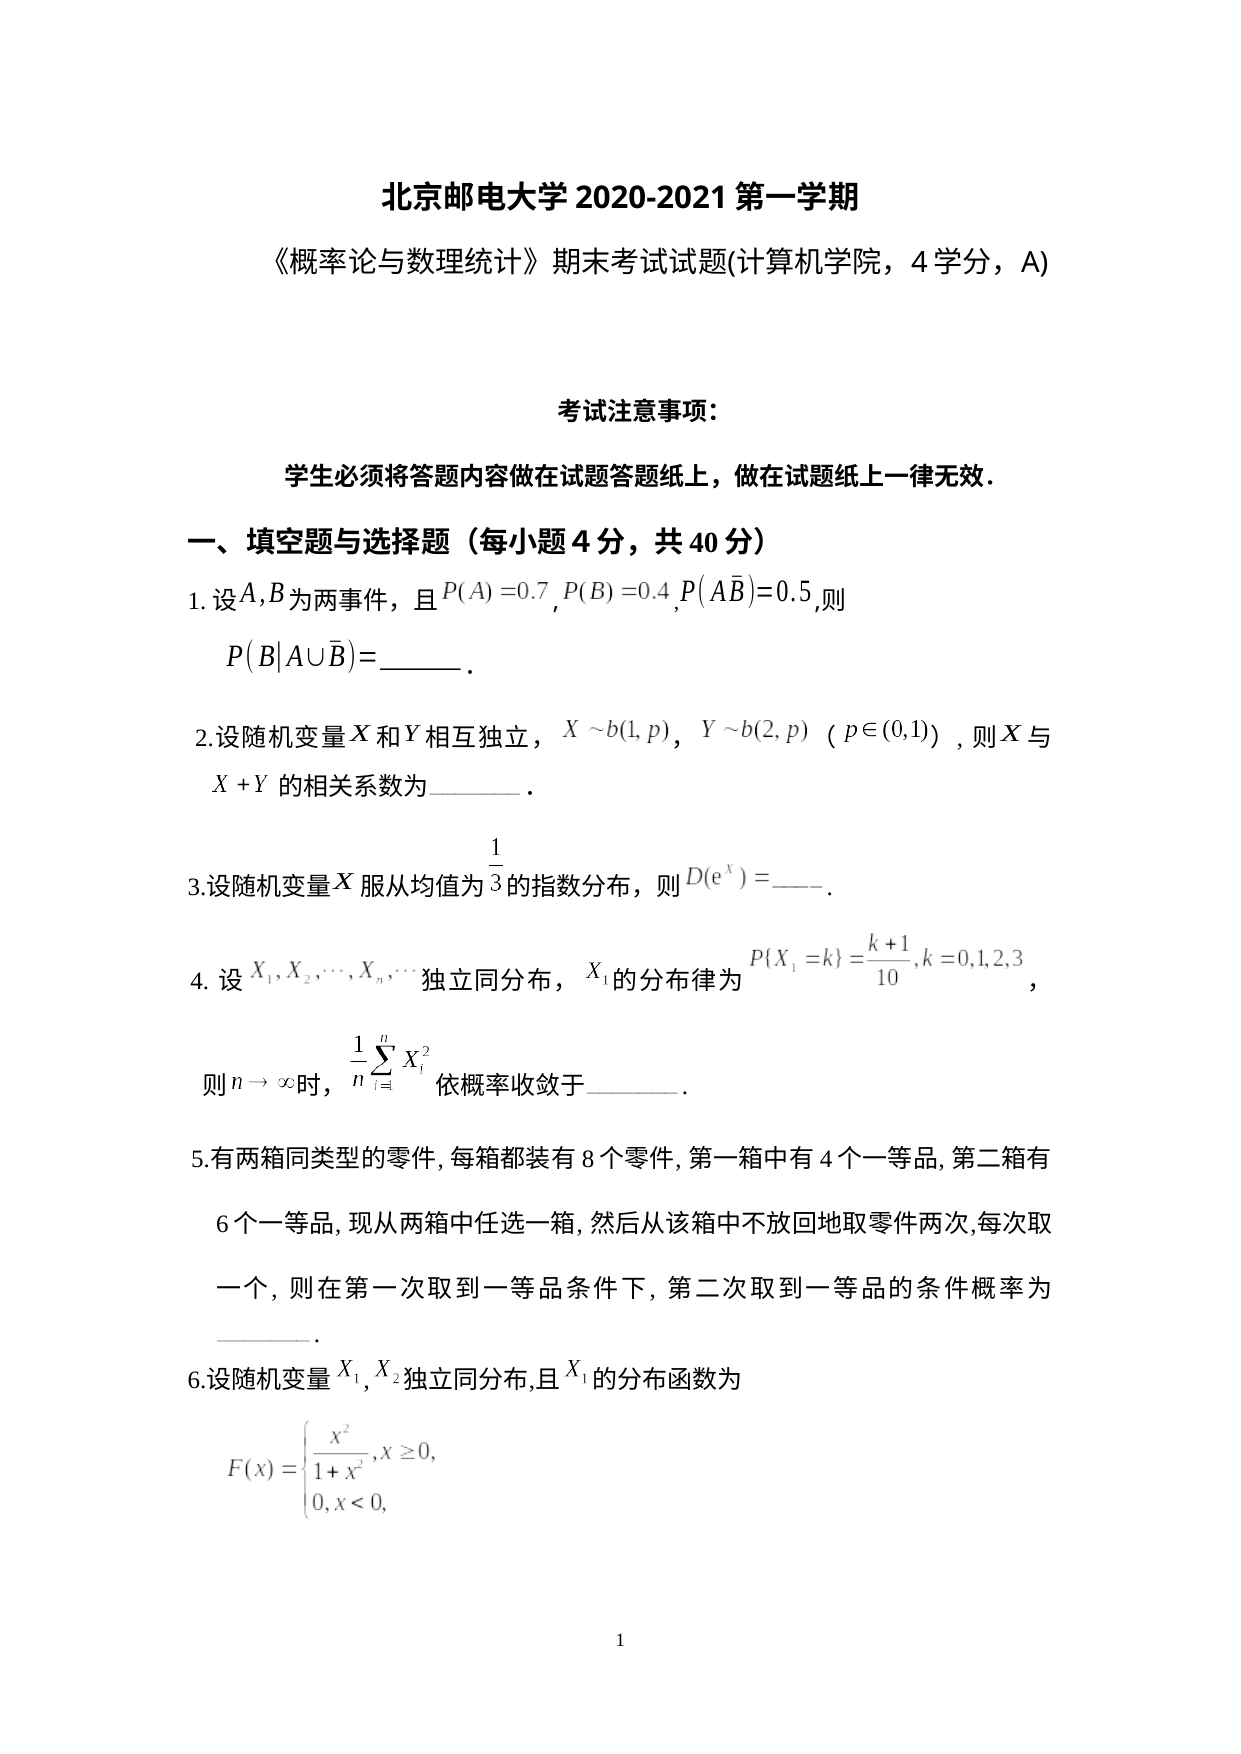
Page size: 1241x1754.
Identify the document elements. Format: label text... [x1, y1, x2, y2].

text 北京邮电大学2020-2021第一学期 [187, 162, 1053, 227]
text 2.设随机变量和相互独立，，（）, 则与 的相关系数为． [195, 702, 1053, 832]
text 4. 设独立同分布，的分布律为，则时，依概率收敛于. [190, 929, 1053, 1124]
text 一、填空题与选择题（每小题４分，共40分） [187, 507, 1053, 572]
text 学生必须将答题内容做在试题答题纸上，做在试题纸上一律无效． [237, 442, 1053, 507]
text 考试注意事项： [237, 377, 1053, 442]
text 6.设随机变量,独立同分布,且的分布函数为 [187, 1352, 1053, 1417]
text 《概率论与数理统计》期末考试试题(计算机学院，4学分，A) [187, 227, 1053, 292]
text 5.有两箱同类型的零件, 每箱都装有8个零件, 第一箱中有4个一等品, 第二箱有6个一等品, 现从两箱中任选一箱, 然后从该箱中不放回地取零件两次,每次取一个, 则在第一次取到一等品条件下, 第二次取到一等品的条件概率为. [191, 1124, 1053, 1352]
text ． [225, 637, 1053, 702]
text 1. 设为两事件，且,,,则 [187, 572, 1053, 637]
text 3.设随机变量服从均值为的指数分布，则. [187, 832, 1053, 929]
